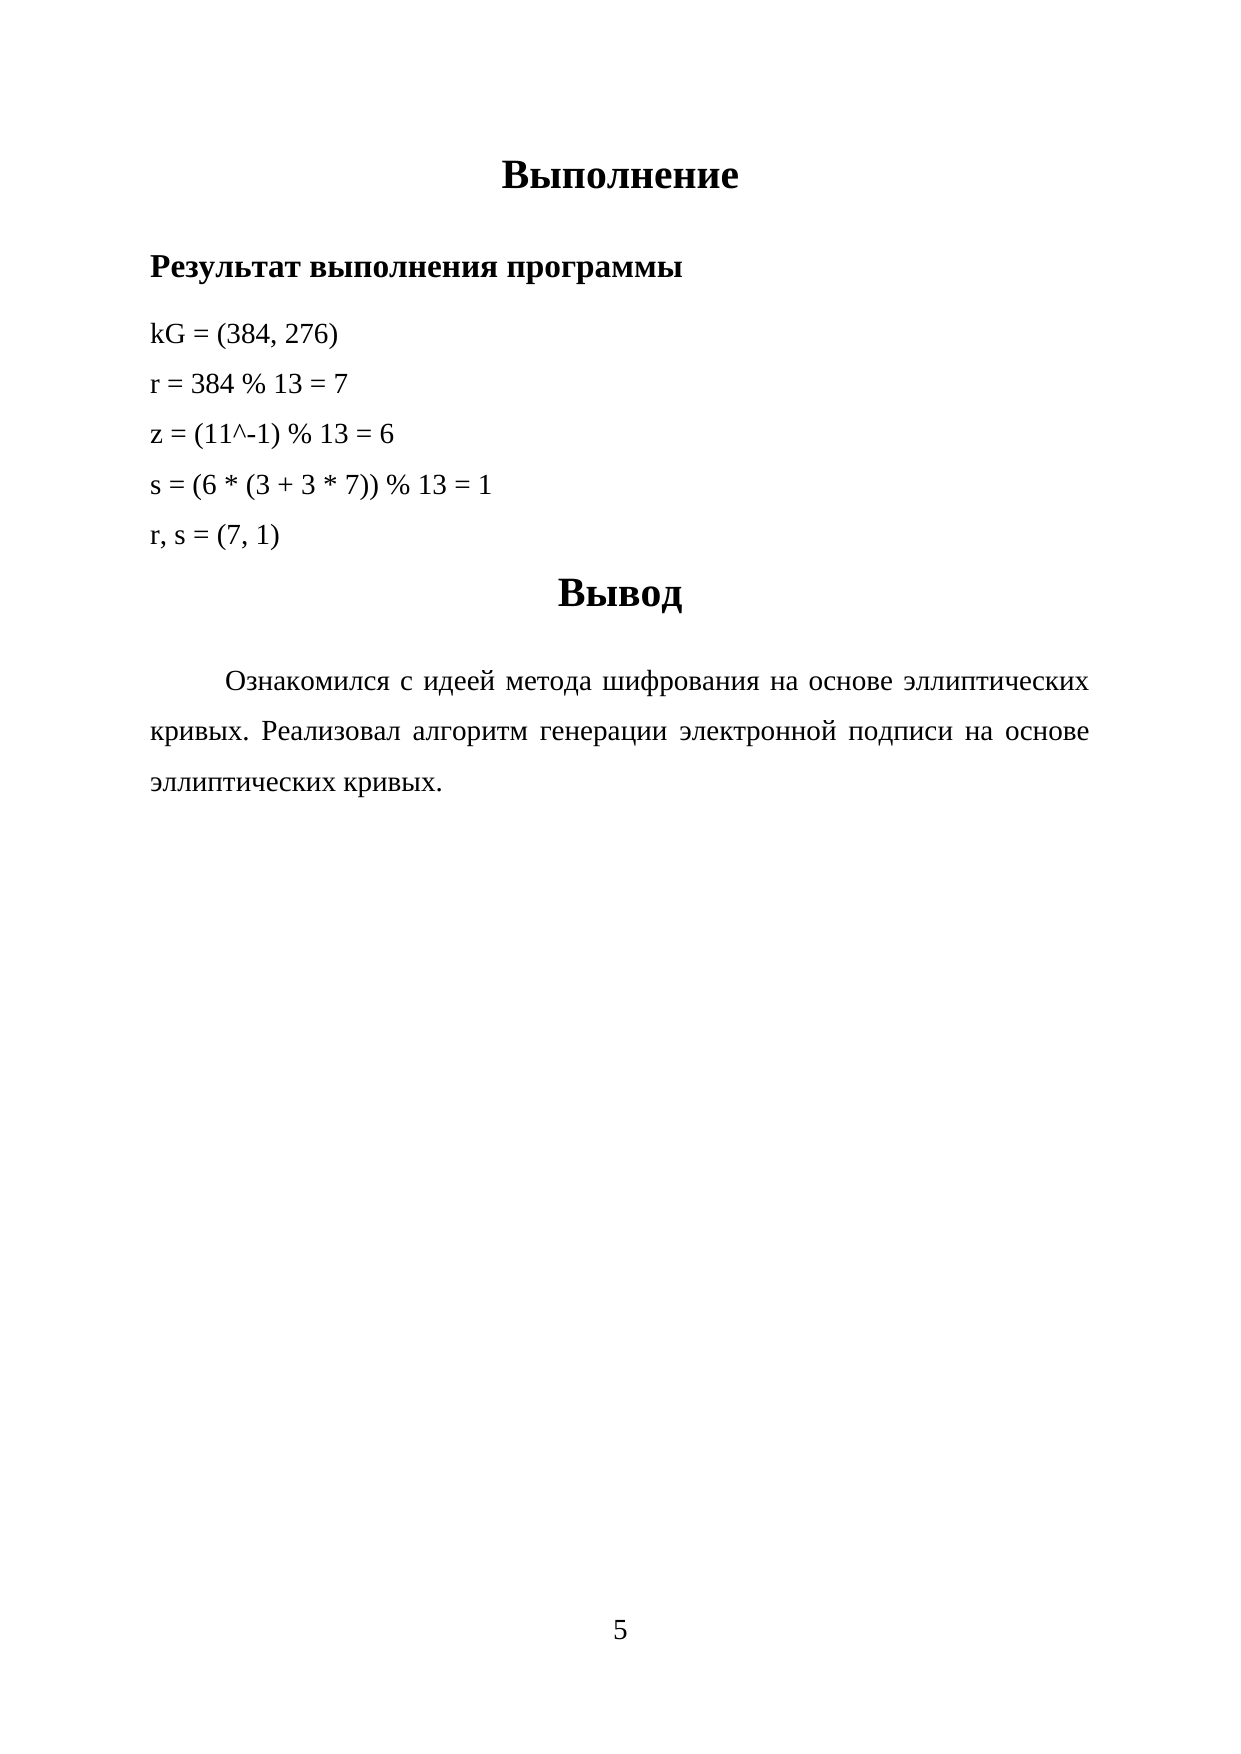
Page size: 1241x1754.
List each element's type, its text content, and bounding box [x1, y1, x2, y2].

text s = (6 * (3 + 3 * 7)) % 13 = 1 [150, 467, 1090, 500]
text z = (11^-1) % 13 = 6 [150, 416, 1090, 450]
subtitle Вывод [150, 567, 1090, 615]
text kG = (384, 276) [150, 316, 1090, 349]
subtitle Выполнение [150, 150, 1090, 198]
text Ознакомился с идеей метода шифрования на основе эллиптических кривых. Реализовал алгоритм генерации электронной подписи на основе эллиптических кривых. [150, 663, 1090, 797]
text r = 384 % 13 = 7 [150, 366, 1090, 400]
text r, s = (7, 1) [150, 517, 1090, 551]
subtitle Результат выполнения программы [150, 246, 1090, 284]
